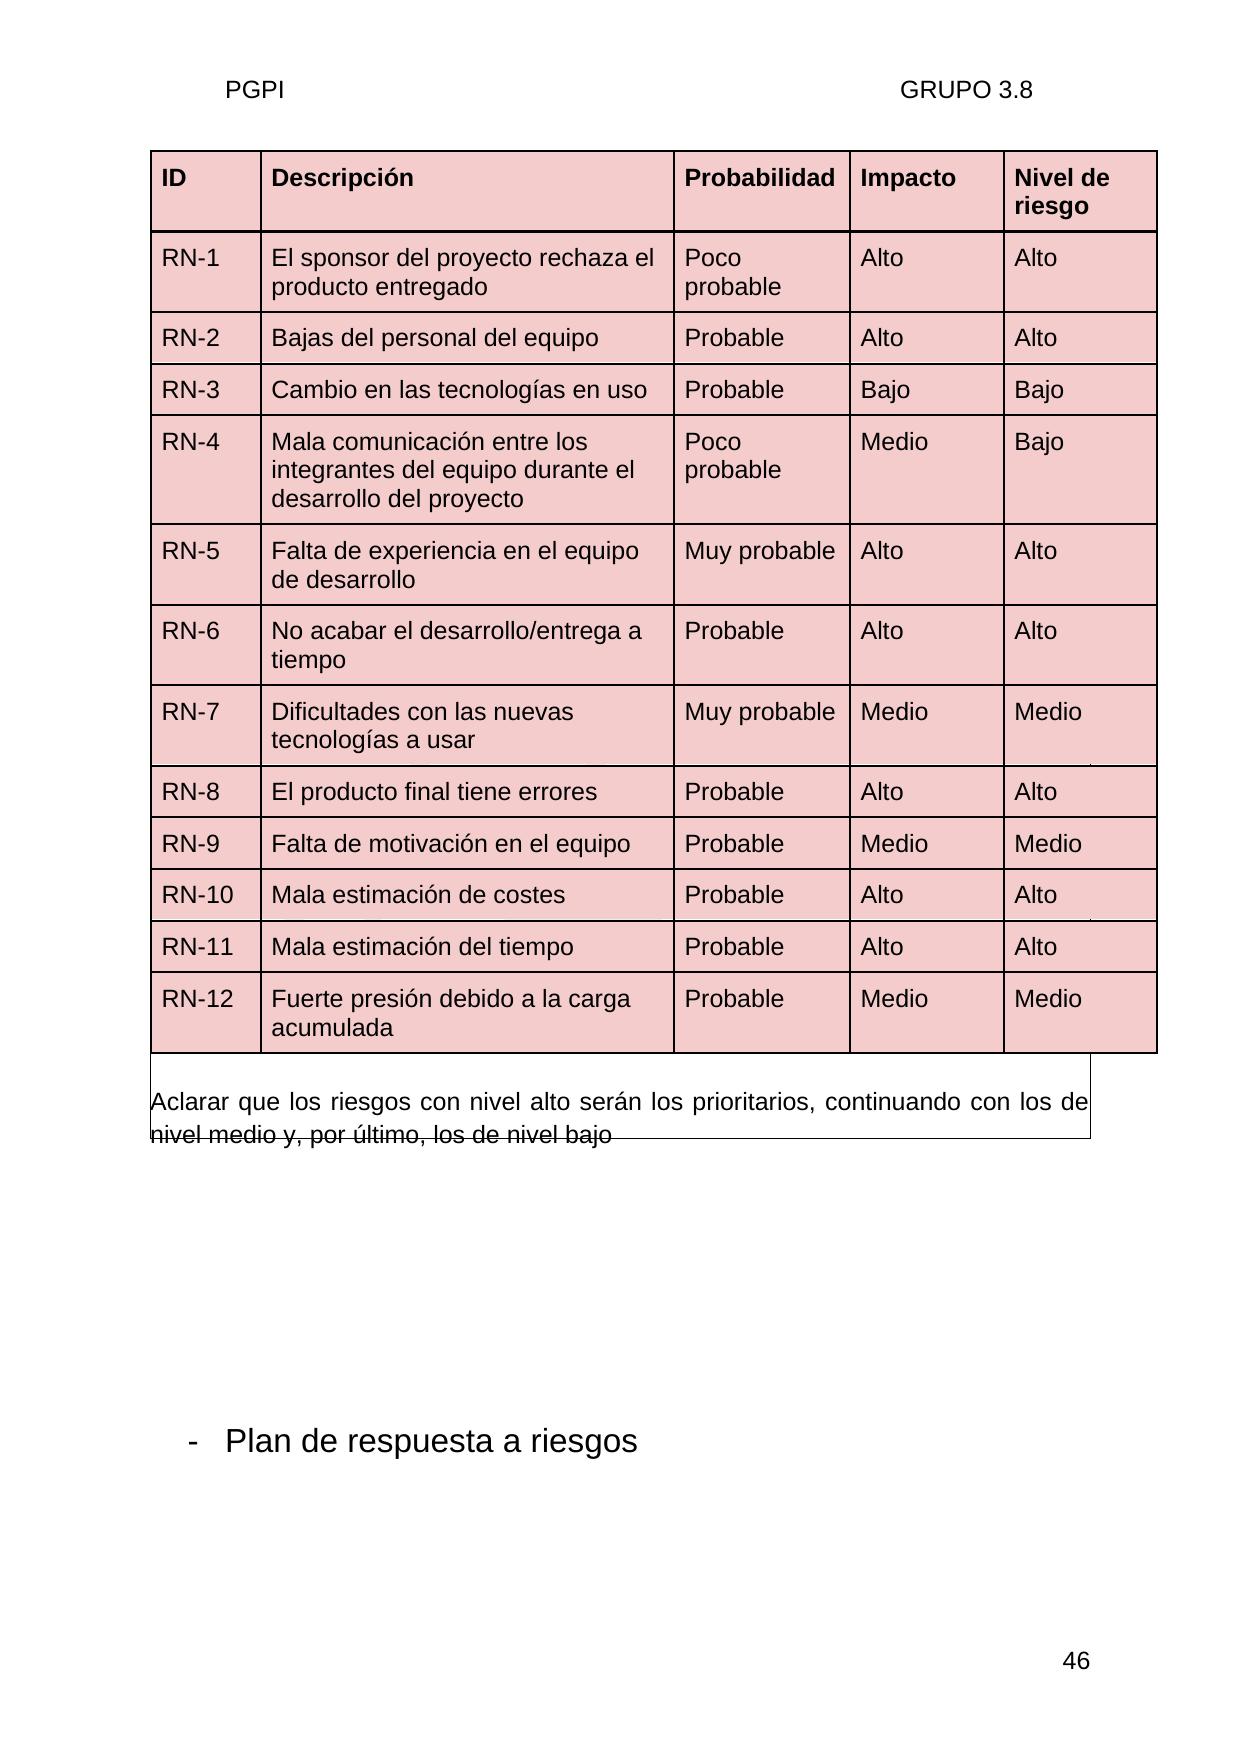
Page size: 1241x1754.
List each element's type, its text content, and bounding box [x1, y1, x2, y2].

table_cell Muy probable [675, 686, 849, 764]
table_cell RN-6 [152, 606, 260, 684]
table_cell Medio [1005, 973, 1156, 1052]
table_cell RN-10 [152, 870, 260, 919]
table_cell Poco probable [675, 416, 849, 523]
table_cell Probable [675, 365, 849, 414]
table_cell Mala comunicación entre los integrantes del equipo durante el desarrollo del proyecto [262, 416, 673, 523]
table_cell Alto [851, 313, 1003, 362]
table_cell RN-4 [152, 416, 260, 523]
table_cell Alto [851, 767, 1003, 816]
table_cell Bajas del personal del equipo [262, 313, 673, 362]
table_cell El sponsor del proyecto rechaza el producto entregado [262, 233, 673, 311]
table_cell RN-8 [152, 767, 260, 816]
table_cell Muy probable [675, 525, 849, 604]
table_cell Descripción [262, 152, 673, 230]
table_cell Fuerte presión debido a la carga acumulada [262, 973, 673, 1052]
table_cell Alto [1005, 233, 1156, 311]
table_cell Probable [675, 767, 849, 816]
table_cell Probable [675, 870, 849, 919]
table_cell Dificultades con las nuevas tecnologías a usar [262, 686, 673, 764]
table_cell Alto [1005, 525, 1156, 604]
table_cell Mala estimación de costes [262, 870, 673, 919]
table_cell ID [152, 152, 260, 230]
table_cell Alto [851, 525, 1003, 604]
table_cell Alto [851, 870, 1003, 919]
table_cell Alto [851, 233, 1003, 311]
table_cell Cambio en las tecnologías en uso [262, 365, 673, 414]
table_cell RN-9 [152, 818, 260, 868]
table_cell RN-3 [152, 365, 260, 414]
text Aclarar que los riesgos con nivel alto serán los prioritarios, continuando con los de nivel medio y, por último, los de nivel bajo [150, 1087, 1090, 1148]
table_cell Alto [851, 922, 1003, 971]
table_cell Falta de experiencia en el equipo de desarrollo [262, 525, 673, 604]
table_cell RN-11 [152, 922, 260, 971]
table_cell Falta de motivación en el equipo [262, 818, 673, 868]
table_cell Bajo [1005, 365, 1156, 414]
table_cell Medio [851, 686, 1003, 764]
table_cell Probable [675, 922, 849, 971]
table_cell Probable [675, 313, 849, 362]
table_cell Probable [675, 606, 849, 684]
table_cell Nivel de riesgo [1005, 152, 1156, 230]
table_cell Medio [851, 818, 1003, 868]
table_cell Medio [1005, 818, 1156, 868]
table_cell Alto [1005, 606, 1156, 684]
table_cell Bajo [1005, 416, 1156, 523]
table_cell Impacto [851, 152, 1003, 230]
table_cell Alto [851, 606, 1003, 684]
table_cell Alto [1005, 922, 1156, 971]
table_cell RN-1 [152, 233, 260, 311]
subtitle Plan de respuesta a riesgos [187, 1421, 1090, 1460]
table_cell Mala estimación del tiempo [262, 922, 673, 971]
table_cell RN-5 [152, 525, 260, 604]
table_cell RN-12 [152, 973, 260, 1052]
table_cell El producto final tiene errores [262, 767, 673, 816]
table_cell Poco probable [675, 233, 849, 311]
table_cell Alto [1005, 870, 1156, 919]
table_cell Probabilidad [675, 152, 849, 230]
table_cell Medio [851, 973, 1003, 1052]
table_cell Medio [1005, 686, 1156, 764]
table_cell RN-7 [152, 686, 260, 764]
table_cell Probable [675, 818, 849, 868]
table_cell Bajo [851, 365, 1003, 414]
table_cell Alto [1005, 313, 1156, 362]
table_cell No acabar el desarrollo/entrega a tiempo [262, 606, 673, 684]
table_cell Alto [1005, 767, 1156, 816]
table_cell RN-2 [152, 313, 260, 362]
table_cell Medio [851, 416, 1003, 523]
table_cell Probable [675, 973, 849, 1052]
